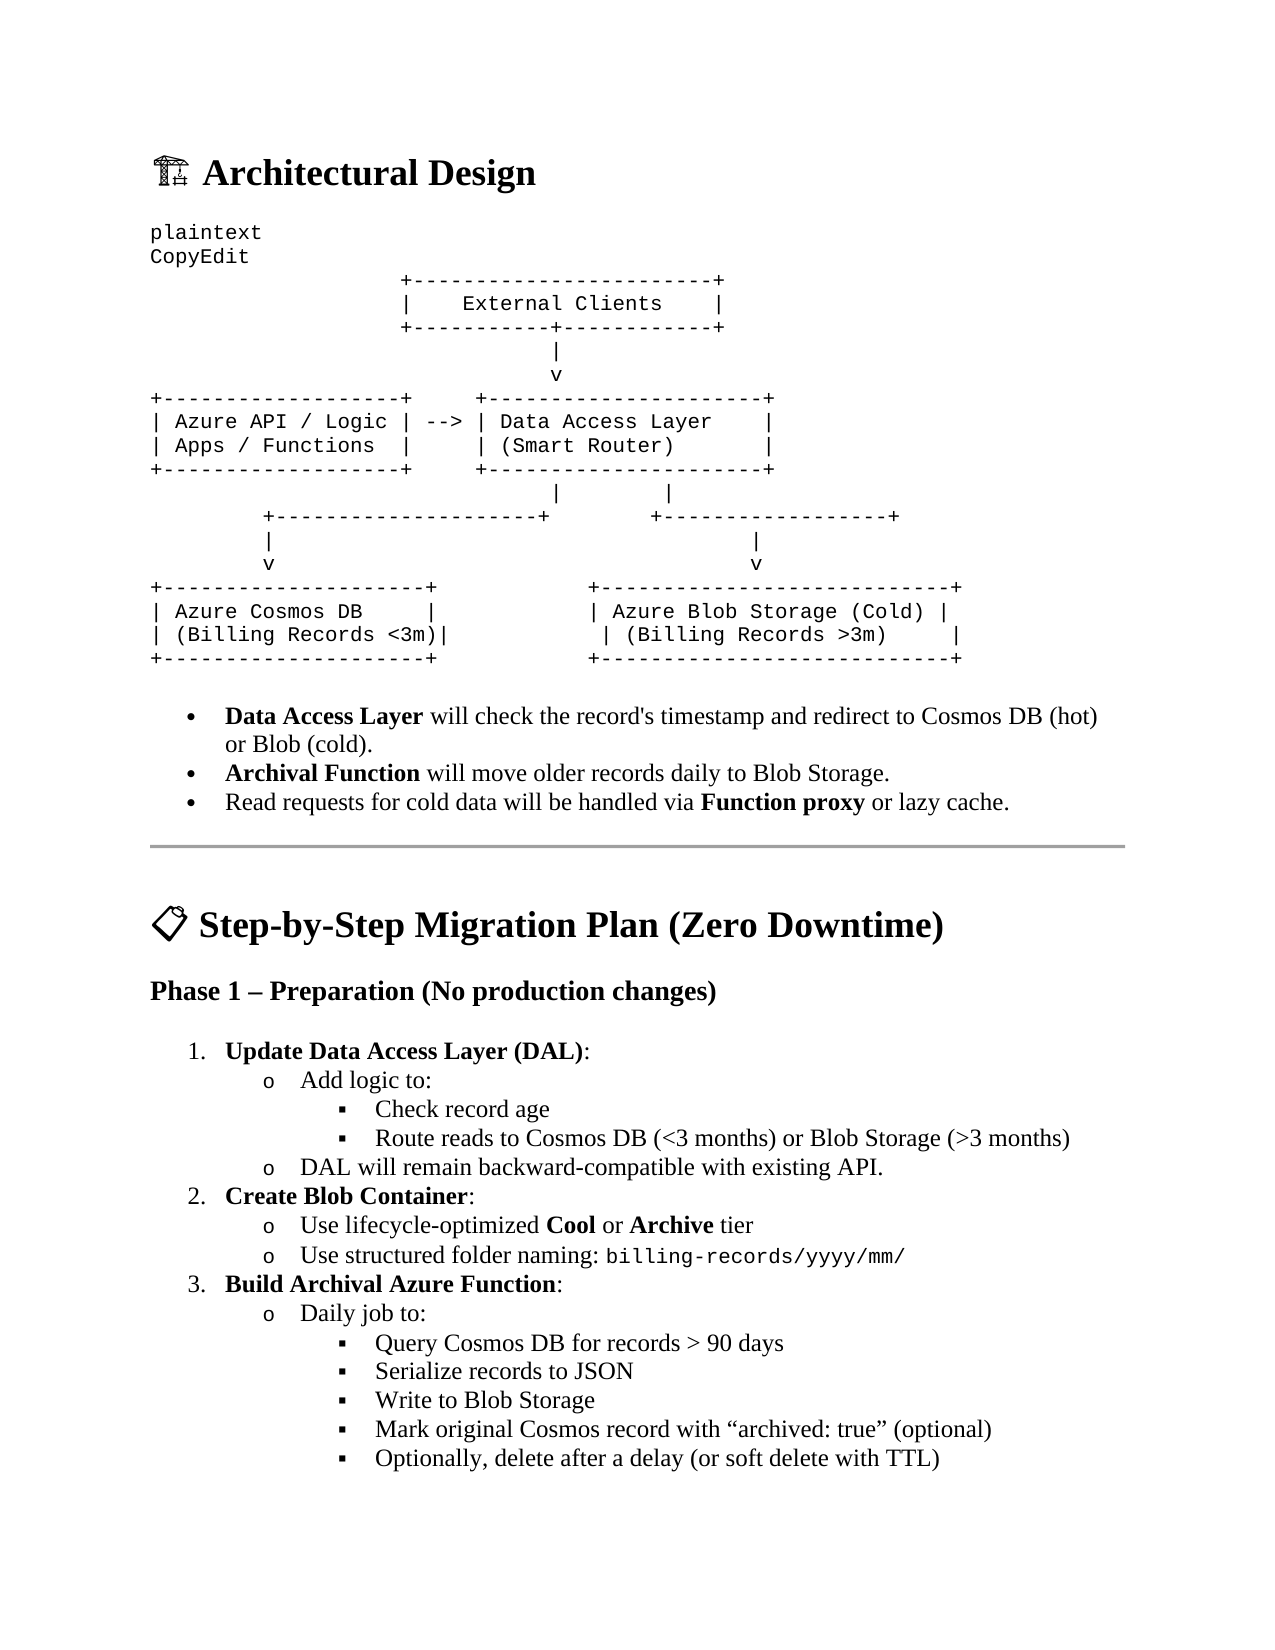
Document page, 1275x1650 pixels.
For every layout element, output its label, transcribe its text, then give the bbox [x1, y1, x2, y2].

list Data Access Layer will check the record's timestamp and redirect to Cosmos DB (hot) or Blob (cold). [187, 701, 1125, 758]
text | | [150, 482, 1125, 506]
list Route reads to Cosmos DB (<3 months) or Blob Storage (>3 months) [337, 1123, 1125, 1152]
text CopyEdit [150, 246, 1125, 269]
list Use lifecycle-optimized Cool or Archive tier [262, 1210, 1125, 1240]
list Add logic to: [262, 1065, 1125, 1094]
text | External Clients | [150, 293, 1125, 317]
text | Azure API / Logic | --> | Data Access Layer | [150, 411, 1125, 435]
list Archival Function will move older records daily to Blob Storage. [187, 758, 1125, 787]
text +------------------------+ [150, 269, 1125, 293]
list Query Cosmos DB for records > 90 days [337, 1328, 1125, 1356]
list Update Data Access Layer (DAL): [187, 1036, 1125, 1065]
text 🏗️ Architectural Design [150, 150, 1125, 193]
list Build Archival Azure Function: [187, 1269, 1125, 1298]
text Phase 1 – Preparation (No production changes) [150, 974, 1125, 1007]
text +-------------------+ +----------------------+ [150, 459, 1125, 482]
list Optionally, delete after a delay (or soft delete with TTL) [337, 1443, 1125, 1471]
text | (Billing Records <3m)| | (Billing Records >3m) | [150, 624, 1125, 648]
list Daily job to: [262, 1298, 1125, 1328]
list Mark original Cosmos record with “archived: true” (optional) [337, 1414, 1125, 1443]
text | [150, 341, 1125, 364]
list Create Blob Container: [187, 1181, 1125, 1210]
text plaintext [150, 222, 1125, 246]
text +---------------------+ +----------------------------+ [150, 648, 1125, 672]
list Use structured folder naming: billing-records/yyyy/mm/ [262, 1240, 1125, 1269]
text +-----------+------------+ [150, 317, 1125, 341]
list Write to Blob Storage [337, 1385, 1125, 1414]
text | Apps / Functions | | (Smart Router) | [150, 435, 1125, 459]
list DAL will remain backward-compatible with existing API. [262, 1152, 1125, 1181]
list Check record age [337, 1094, 1125, 1123]
text +---------------------+ +------------------+ [150, 506, 1125, 530]
list Read requests for cold data will be handled via Function proxy or lazy cache. [187, 787, 1125, 816]
text | Azure Cosmos DB | | Azure Blob Storage (Cold) | [150, 601, 1125, 624]
text +-------------------+ +----------------------+ [150, 388, 1125, 411]
list Serialize records to JSON [337, 1356, 1125, 1385]
text 📋 Step-by-Step Migration Plan (Zero Downtime) [150, 902, 1125, 945]
text v v [150, 553, 1125, 577]
text | | [150, 530, 1125, 553]
text +---------------------+ +----------------------------+ [150, 577, 1125, 601]
text v [150, 364, 1125, 388]
